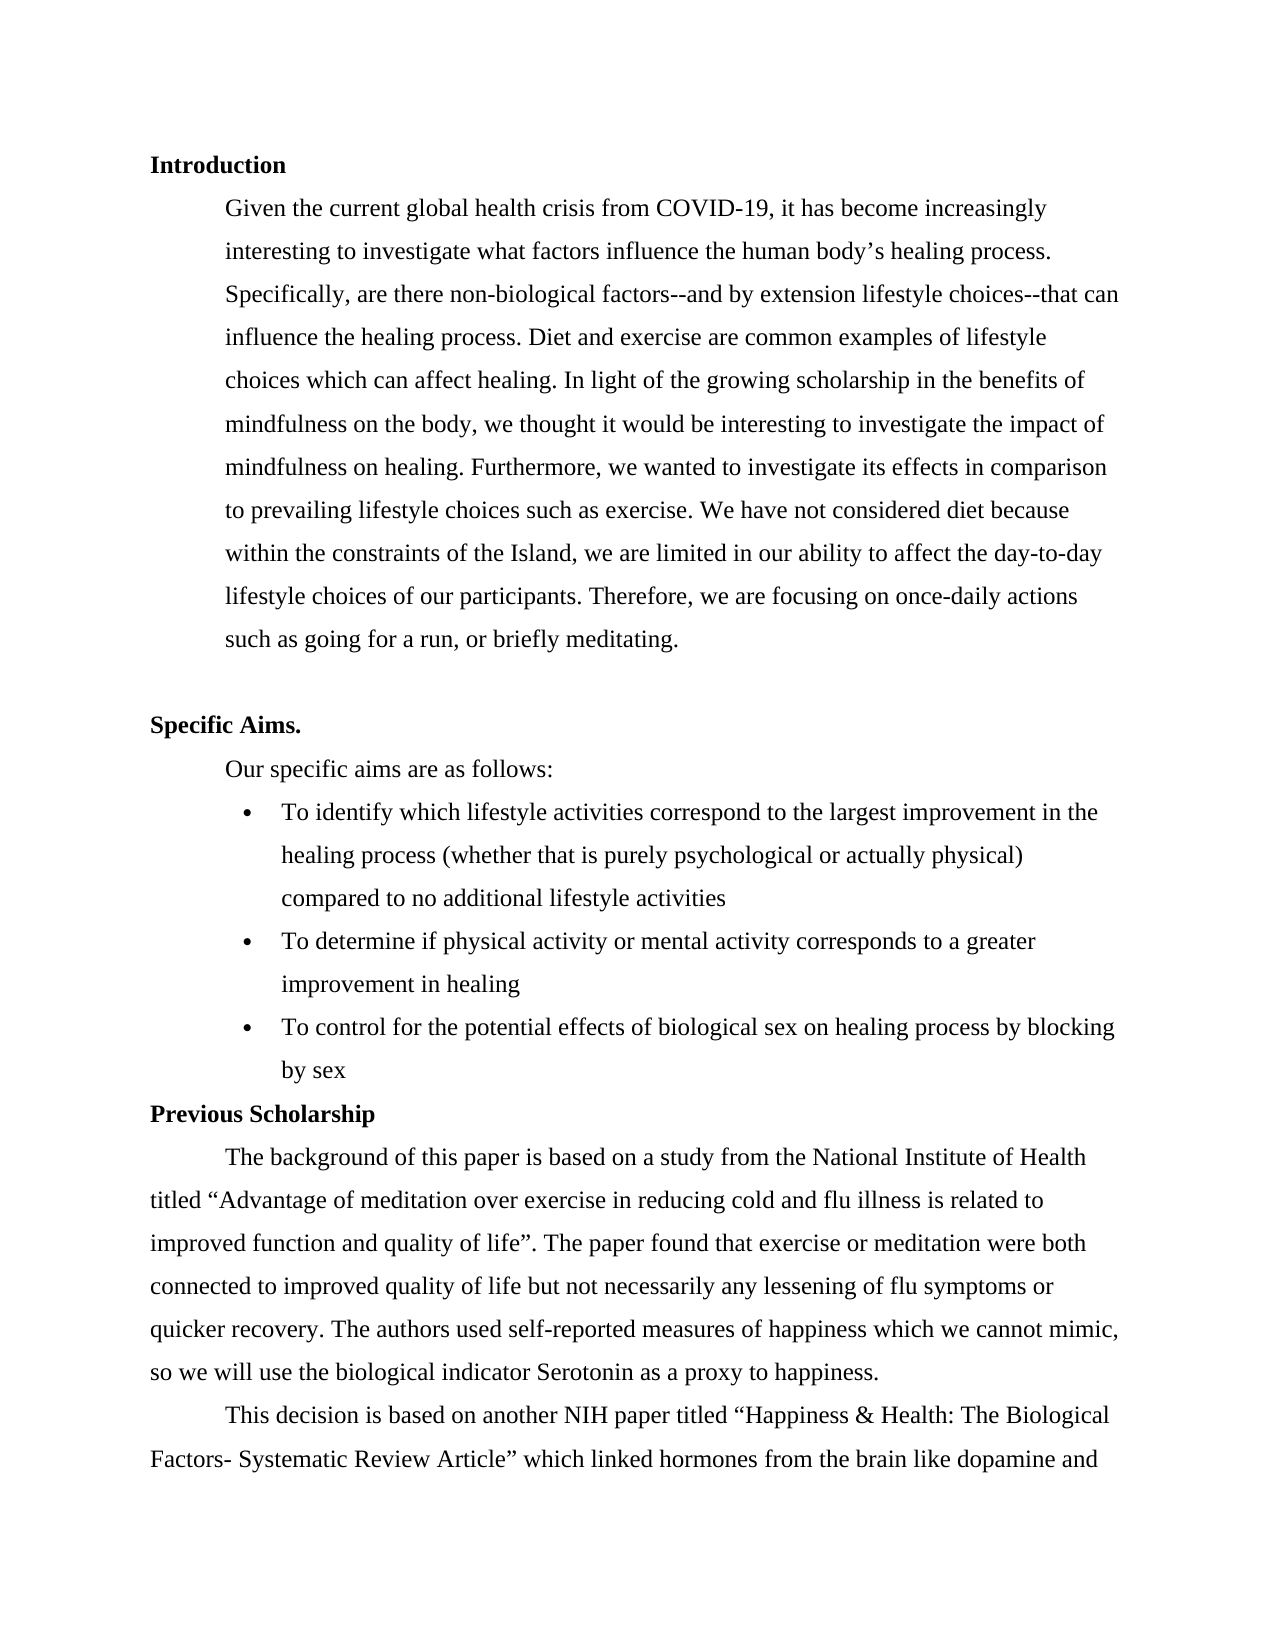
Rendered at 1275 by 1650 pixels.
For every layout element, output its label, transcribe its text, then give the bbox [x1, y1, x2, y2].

list To determine if physical activity or mental activity corresponds to a greater improvement in healing [244, 926, 1125, 998]
text Introduction [150, 150, 1125, 179]
text The background of this paper is based on a study from the National Institute of Health titled “Advantage of meditation over exercise in reducing cold and flu illness is related to improved function and quality of life”. The paper found that exercise or meditation were both connected to improved quality of life but not necessarily any lessening of flu symptoms or quicker recovery. The authors used self-reported measures of happiness which we cannot mimic, so we will use the biological indicator Serotonin as a proxy to happiness. [150, 1142, 1125, 1386]
text Given the current global health crisis from COVID-19, it has become increasingly interesting to investigate what factors influence the human body’s healing process. Specifically, are there non-biological factors--and by extension lifestyle choices--that can influence the healing process. Diet and exercise are common examples of lifestyle choices which can affect healing. In light of the growing scholarship in the benefits of mindfulness on the body, we thought it would be interesting to investigate the impact of mindfulness on healing. Furthermore, we wanted to investigate its effects in comparison to prevailing lifestyle choices such as exercise. We have not considered diet because within the constraints of the Island, we are limited in our ability to affect the day-to-day lifestyle choices of our participants. Therefore, we are focusing on once-daily actions such as going for a run, or briefly meditating. [225, 193, 1125, 653]
list To identify which lifestyle activities correspond to the largest improvement in the healing process (whether that is purely psychological or actually physical) compared to no additional lifestyle activities [244, 797, 1125, 912]
text Our specific aims are as follows: [150, 754, 1125, 782]
list To control for the potential effects of biological sex on healing process by blocking by sex [244, 1012, 1125, 1084]
text Previous Scholarship [150, 1099, 1125, 1127]
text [150, 1401, 1125, 1472]
text Specific Aims. [150, 711, 1125, 739]
